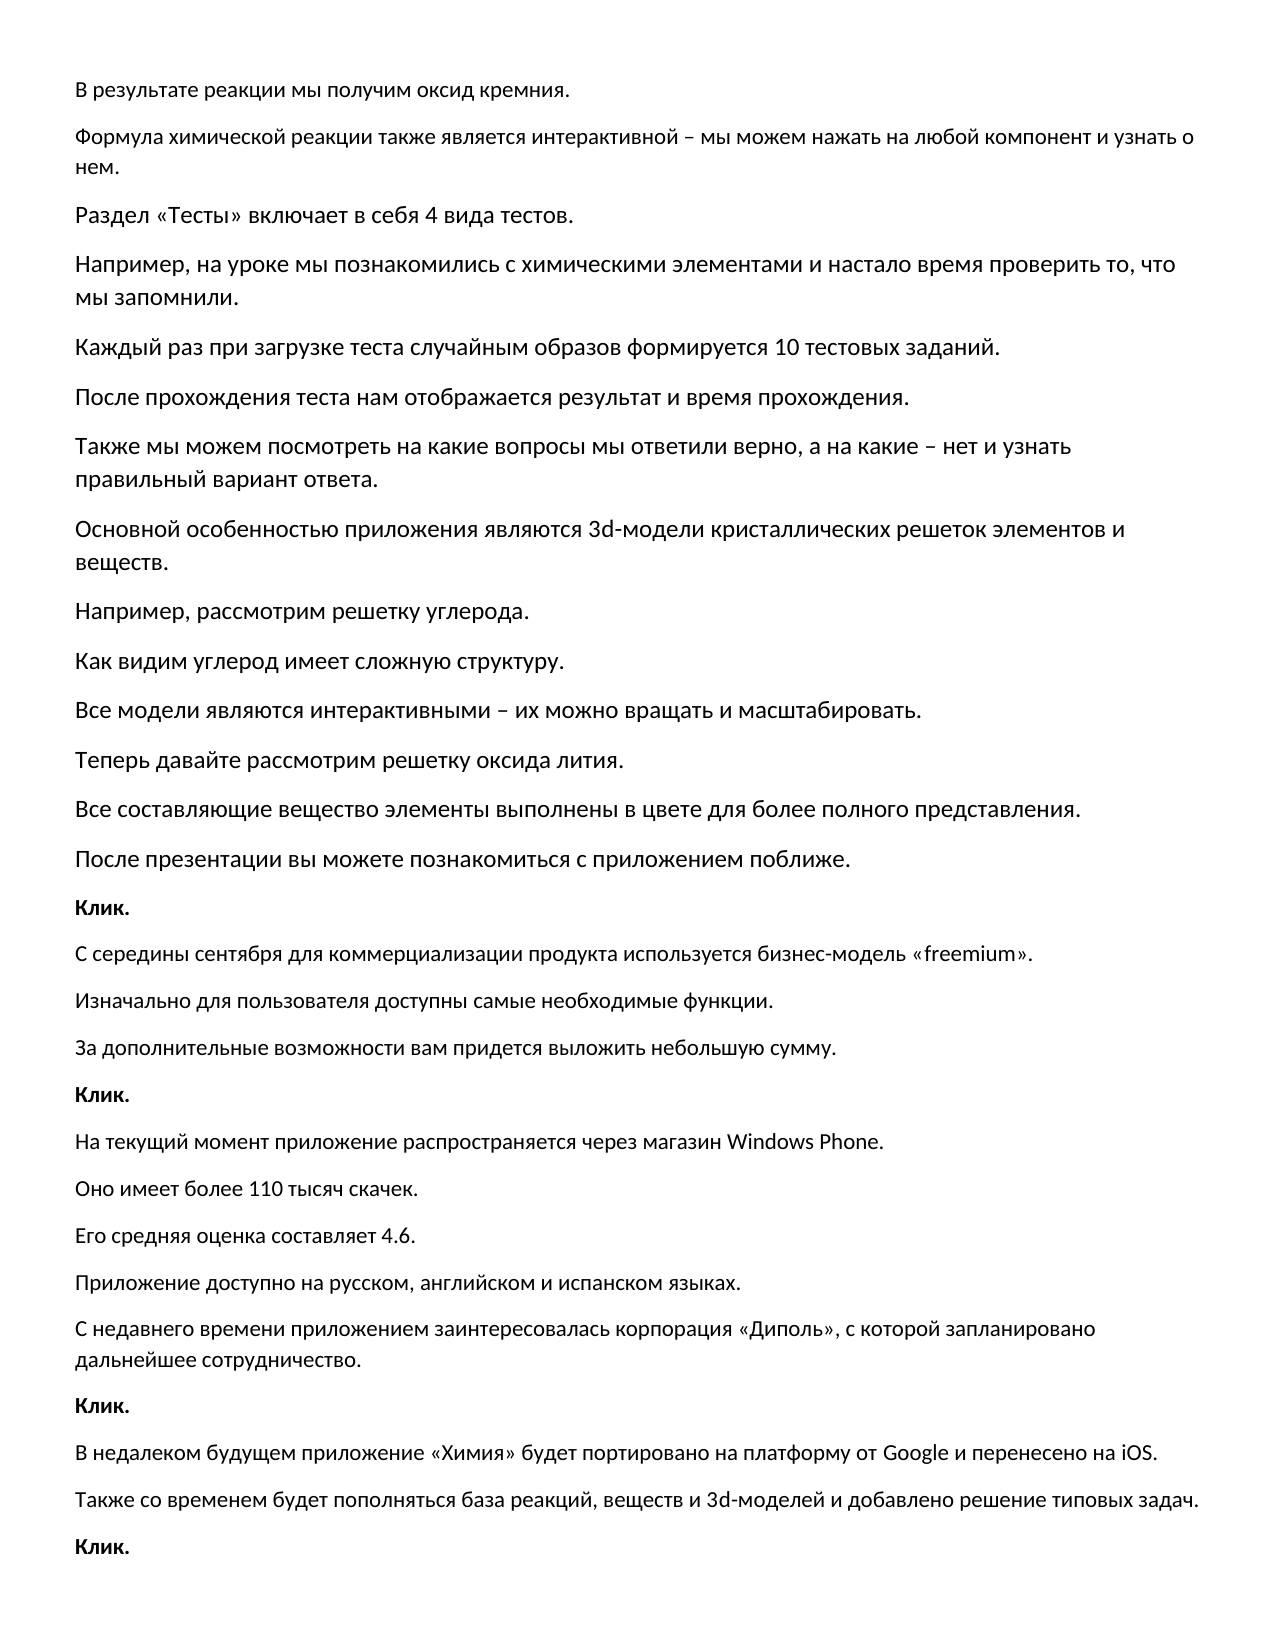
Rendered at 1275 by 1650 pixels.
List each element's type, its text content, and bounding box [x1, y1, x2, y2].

text Формула химической реакции также является интерактивной – мы можем нажать на любой компонент и узнать о нем. [75, 122, 1200, 180]
text Раздел «Тесты» включает в себя 4 вида тестов. [75, 199, 1200, 229]
text Основной особенностью приложения являются 3d-модели кристаллических решеток элементов и веществ. [75, 513, 1200, 576]
text Его средняя оценка составляет 4.6. [75, 1221, 1200, 1249]
text Также со временем будет пополняться база реакций, веществ и 3d-моделей и добавлено решение типовых задач. [75, 1485, 1200, 1513]
text Клик. [75, 1532, 1200, 1560]
text Также мы можем посмотреть на какие вопросы мы ответили верно, а на какие – нет и узнать правильный вариант ответа. [75, 430, 1200, 494]
text Клик. [75, 1392, 1200, 1420]
text На текущий момент приложение распространяется через магазин Windows Phone. [75, 1127, 1200, 1155]
text В недалеком будущем приложение «Химия» будет портировано на платформу от Google и перенесено на iOS. [75, 1438, 1200, 1467]
text Например, на уроке мы познакомились с химическими элементами и настало время проверить то, что мы запомнили. [75, 248, 1200, 312]
text Приложение доступно на русском, английском и испанском языках. [75, 1268, 1200, 1296]
text Как видим углерод имеет сложную структуру. [75, 645, 1200, 675]
text Каждый раз при загрузке теста случайным образов формируется 10 тестовых заданий. [75, 331, 1200, 362]
text В результате реакции мы получим оксид кремния. [75, 75, 1200, 103]
text После презентации вы можете познакомиться с приложением поближе. [75, 843, 1200, 874]
text После прохождения теста нам отображается результат и время прохождения. [75, 381, 1200, 411]
text Оно имеет более 110 тысяч скачек. [75, 1174, 1200, 1202]
text Клик. [75, 1080, 1200, 1108]
text Теперь давайте рассмотрим решетку оксида лития. [75, 744, 1200, 774]
text Все модели являются интерактивными – их можно вращать и масштабировать. [75, 694, 1200, 725]
text Например, рассмотрим решетку углерода. [75, 595, 1200, 626]
text С недавнего времени приложением заинтересовалась корпорация «Диполь», с которой запланировано дальнейшее сотрудничество. [75, 1314, 1200, 1373]
text За дополнительные возможности вам придется выложить небольшую сумму. [75, 1033, 1200, 1061]
text С середины сентября для коммерциализации продукта используется бизнес-модель «freemium». [75, 939, 1200, 968]
text Клик. [75, 893, 1200, 921]
text Изначально для пользователя доступны самые необходимые функции. [75, 986, 1200, 1014]
text Все составляющие вещество элементы выполнены в цвете для более полного представления. [75, 793, 1200, 824]
